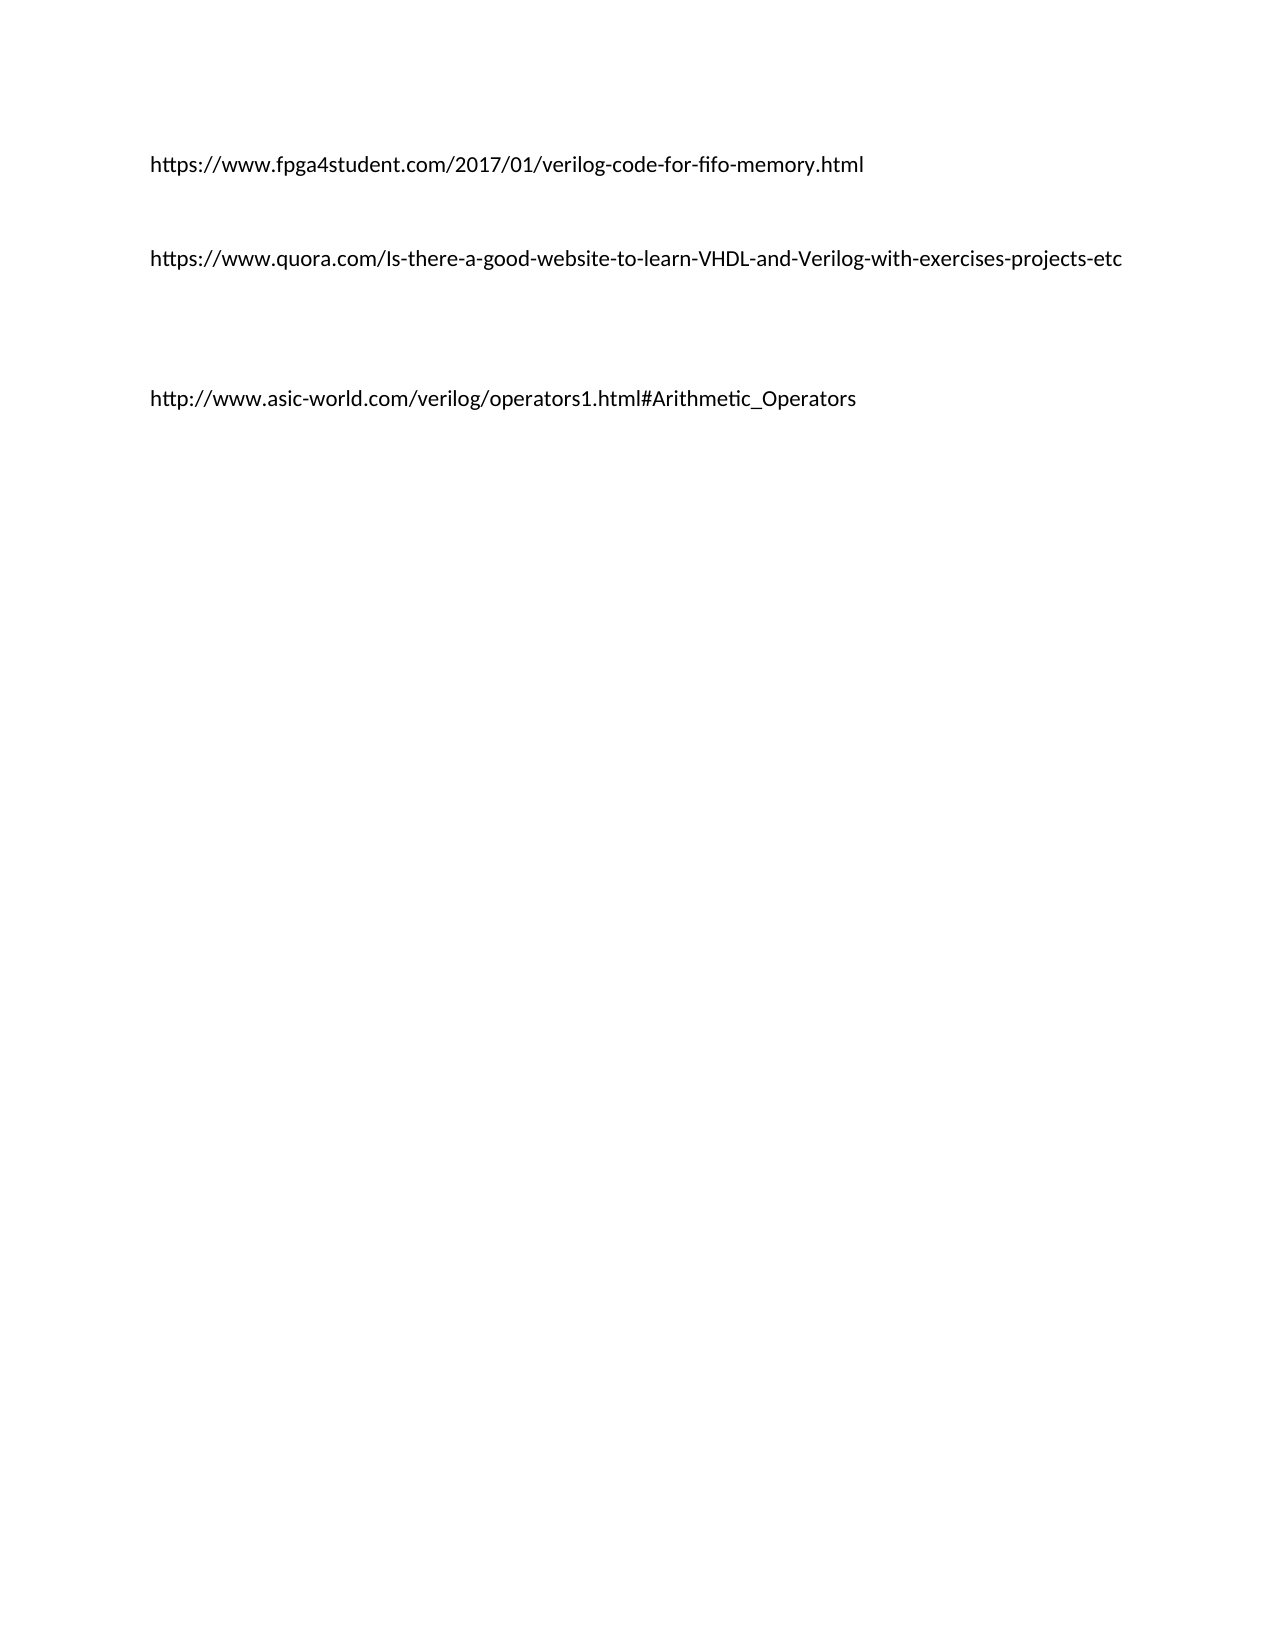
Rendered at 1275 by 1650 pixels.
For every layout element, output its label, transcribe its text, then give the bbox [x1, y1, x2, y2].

text https://www.quora.com/Is-there-a-good-website-to-learn-VHDL-and-Verilog-with-exercises-projects-etc [150, 244, 1125, 272]
text http://www.asic-world.com/verilog/operators1.html#Arithmetic_Operators [150, 384, 1125, 412]
text https://www.fpga4student.com/2017/01/verilog-code-for-fifo-memory.html [150, 150, 1125, 178]
